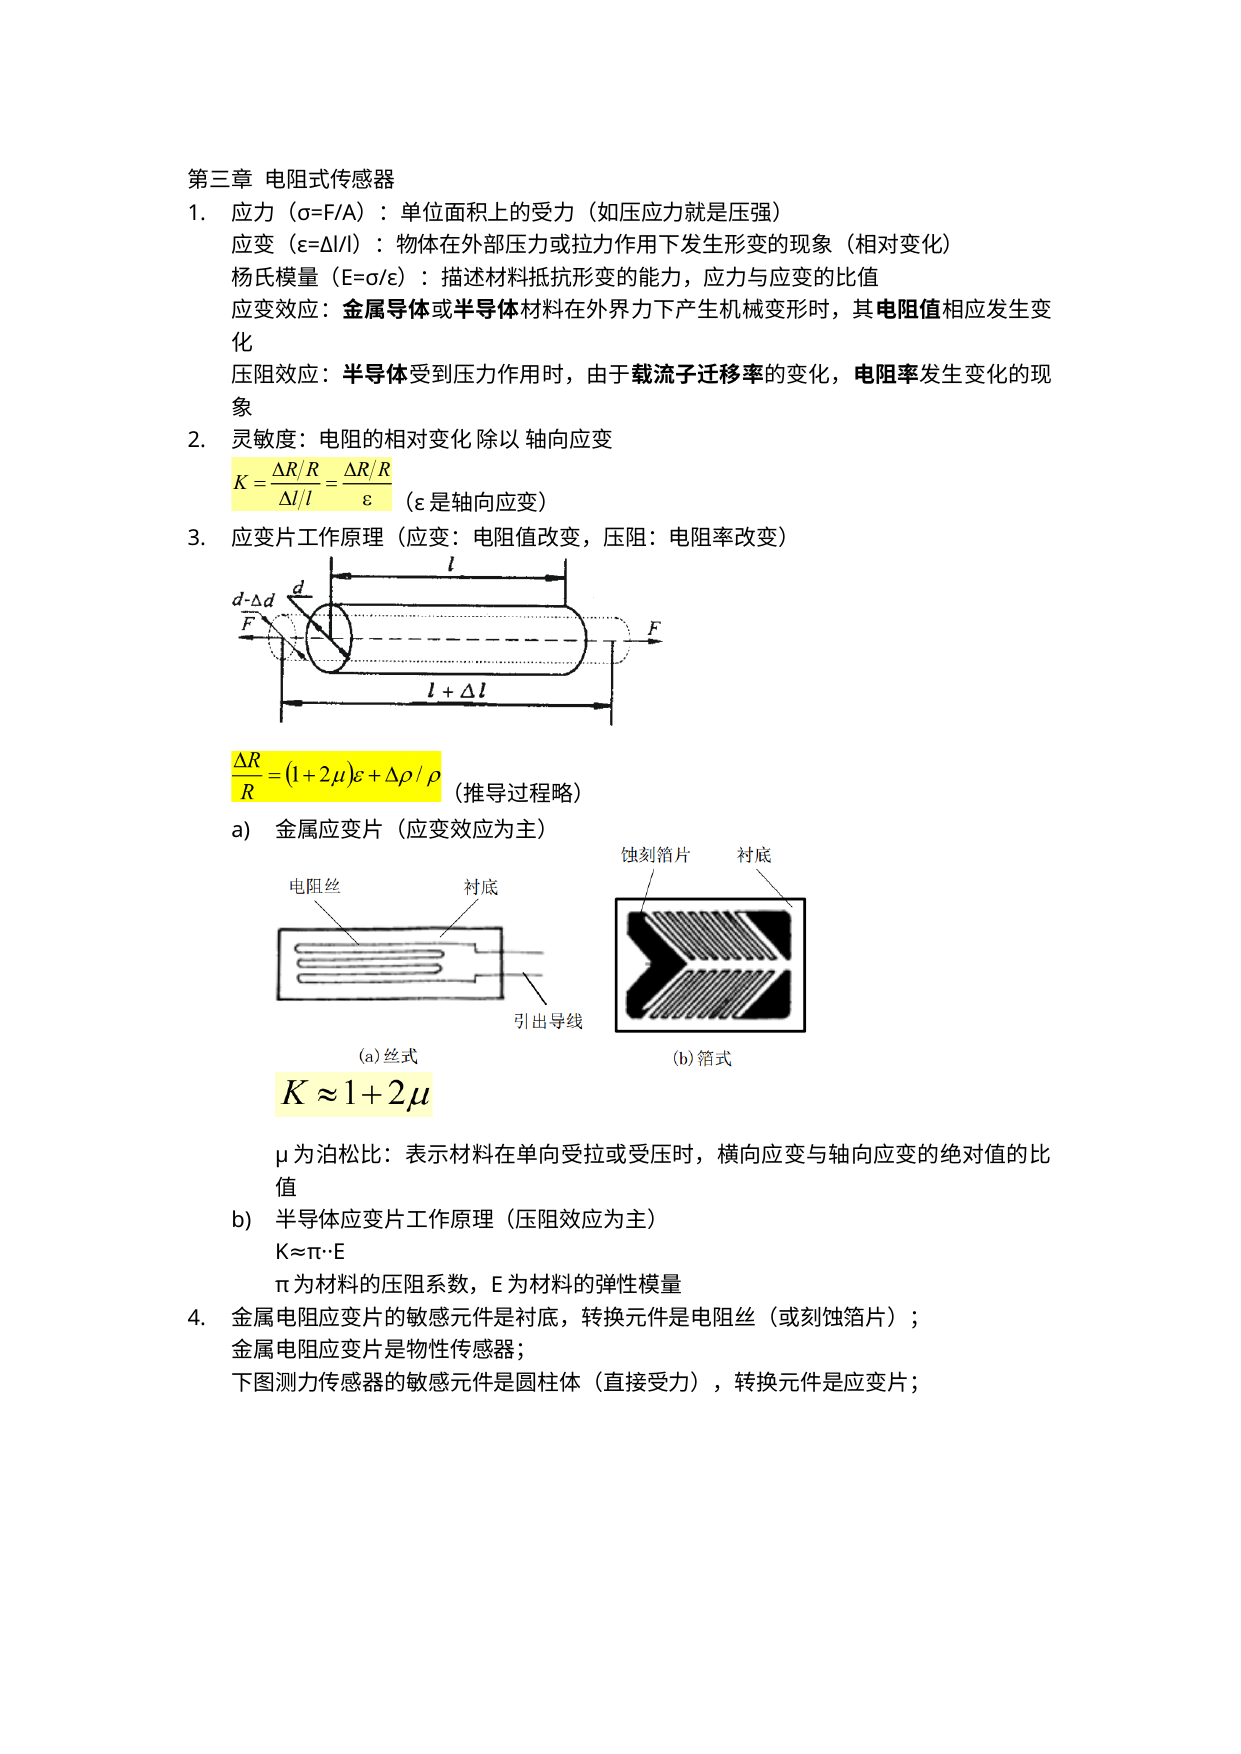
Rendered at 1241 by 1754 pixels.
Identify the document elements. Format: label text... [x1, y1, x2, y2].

list 金属电阻应变片是物性传感器； [231, 1332, 1053, 1364]
list 下图测力传感器的敏感元件是圆柱体（直接受力），转换元件是应变片； [231, 1364, 1053, 1397]
list 应力（σ=F/A）：单位面积上的受力（如压应力就是压强） [187, 194, 1053, 227]
list 灵敏度：电阻的相对变化 除以 轴向应变 [187, 422, 1053, 454]
list 压阻效应：半导体受到压力作用时，由于载流子迁移率的变化，电阻率发生变化的现象 [231, 357, 1053, 422]
list K≈π··E [275, 1234, 1053, 1267]
list 应变（ε=Δl/l）：物体在外部压力或拉力作用下发生形变的现象（相对变化） [231, 227, 1053, 259]
list （推导过程略） [231, 747, 1053, 812]
picture [275, 1072, 433, 1117]
picture [231, 457, 393, 511]
picture [275, 844, 809, 1070]
list 电阻式传感器 [187, 162, 1053, 194]
list μ为泊松比：表示材料在单向受拉或受压时，横向应变与轴向应变的绝对值的比值 [275, 1137, 1053, 1202]
list π为材料的压阻系数，E为材料的弹性模量 [275, 1267, 1053, 1299]
list 半导体应变片工作原理（压阻效应为主） [231, 1202, 1053, 1234]
picture [231, 751, 442, 802]
picture [231, 552, 666, 732]
list 杨氏模量（E=σ/ε）：描述材料抵抗形变的能力，应力与应变的比值 [231, 259, 1053, 292]
list 应变片工作原理（应变：电阻值改变，压阻：电阻率改变） [187, 519, 1053, 552]
list 金属电阻应变片的敏感元件是衬底，转换元件是电阻丝（或刻蚀箔片）； [187, 1299, 1053, 1332]
list 金属应变片（应变效应为主） [231, 812, 1053, 844]
list 应变效应：金属导体或半导体材料在外界力下产生机械变形时，其电阻值相应发生变化 [231, 292, 1053, 357]
list （ε是轴向应变） [231, 454, 1053, 519]
